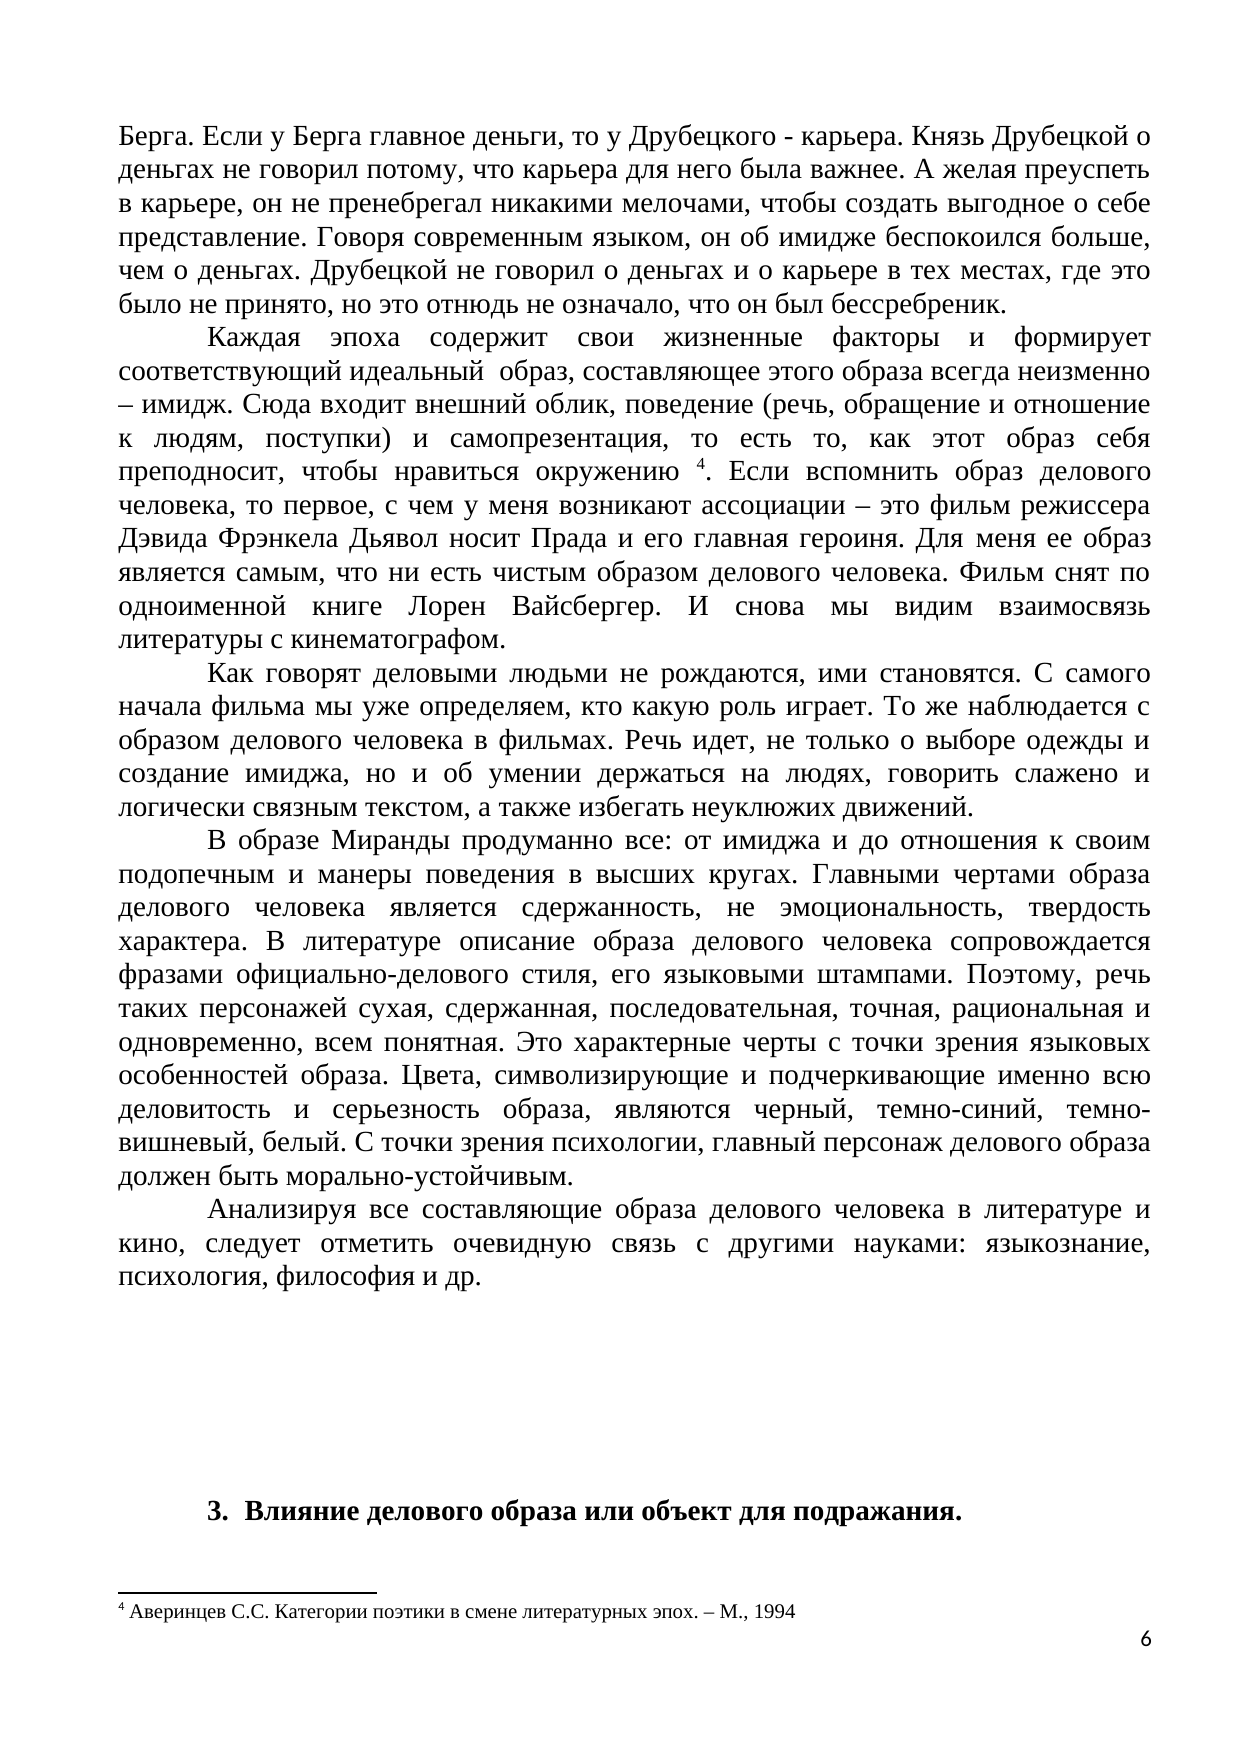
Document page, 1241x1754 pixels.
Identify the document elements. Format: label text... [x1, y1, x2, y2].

text Анализируя все составляющие образа делового человека в литературе и кино, следует отметить очевидную связь с другими науками: языкознание, психология, философия и др. [118, 1191, 1152, 1292]
list Влияние делового образа или объект для подражания. [207, 1493, 1152, 1527]
text Каждая эпоха содержит свои жизненные факторы и формирует соответствующий идеальный образ, составляющее этого образа всегда неизменно – имидж. Сюда входит внешний облик, поведение (речь, обращение и отношение к людям, поступки) и самопрезентация, то есть то, как этот образ себя преподносит, чтобы нравиться окружению . Если вспомнить образ делового человека, то первое, с чем у меня возникают ассоциации – это фильм режиссера Дэвида Фрэнкела Дьявол носит Прада и его главная героиня. Для меня ее образ является самым, что ни есть чистым образом делового человека. Фильм снят по одноименной книге Лорен Вайсбергер. И снова мы видим взаимосвязь литературы с кинематографом. [118, 319, 1152, 655]
text Как говорят деловыми людьми не рождаются, ими становятся. С самого начала фильма мы уже определяем, кто какую роль играет. То же наблюдается с образом делового человека в фильмах. Речь идет, не только о выборе одежды и создание имиджа, но и об умении держаться на людях, говорить слажено и логически связным текстом, а также избегать неуклюжих движений. [118, 655, 1152, 822]
text В образе Миранды продуманно все: от имиджа и до отношения к своим подопечным и манеры поведения в высших кругах. Главными чертами образа делового человека является сдержанность, не эмоциональность, твердость характера. В литературе описание образа делового человека сопровождается фразами официально-делового стиля, его языковыми штампами. Поэтому, речь таких персонажей сухая, сдержанная, последовательная, точная, рациональная и одновременно, всем понятная. Это характерные черты с точки зрения языковых особенностей образа. Цвета, символизирующие и подчеркивающие именно всю деловитость и серьезность образа, являются черный, темно-синий, темно-вишневый, белый. С точки зрения психологии, главный персонаж делового образа должен быть морально-устойчивым. [118, 822, 1152, 1191]
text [118, 118, 1152, 319]
